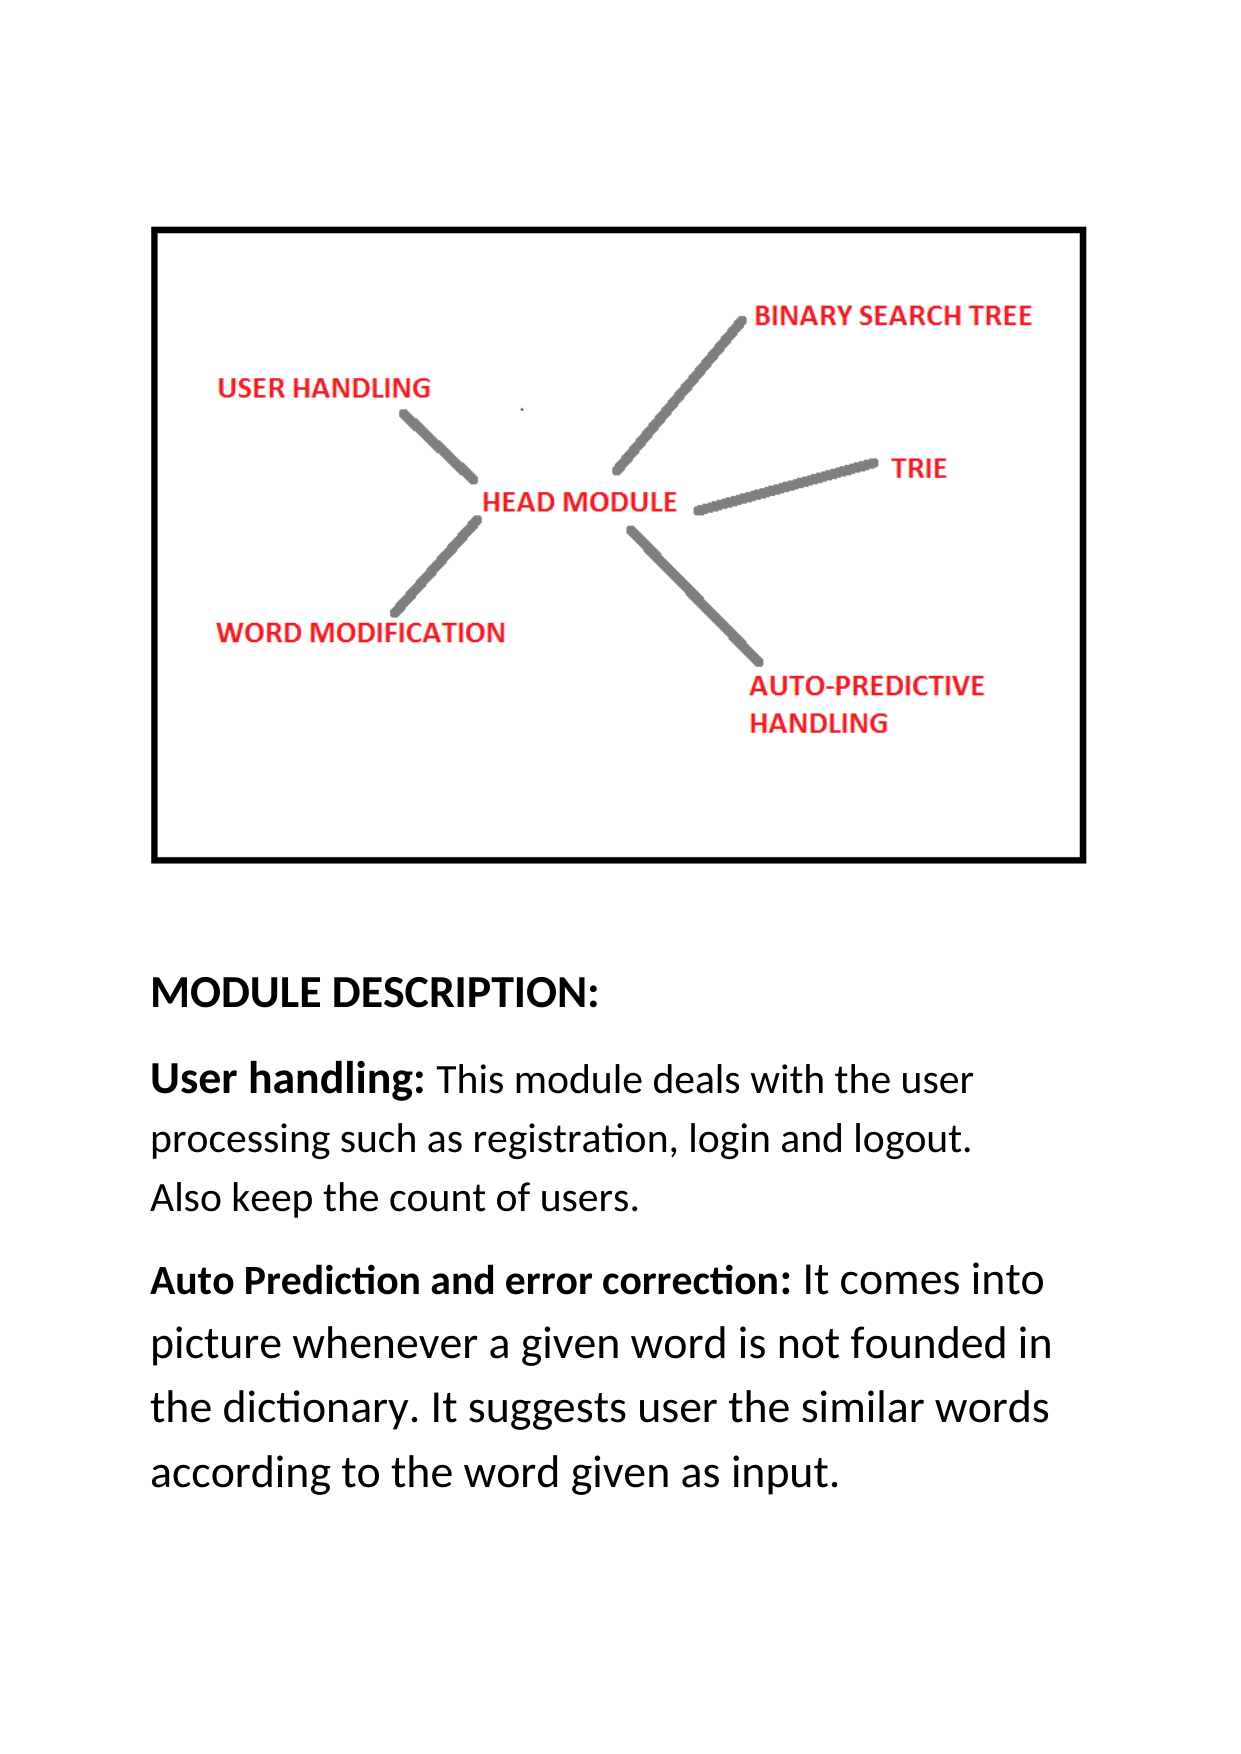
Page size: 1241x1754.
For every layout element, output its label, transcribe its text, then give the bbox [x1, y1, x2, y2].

text User handling: This module deals with the user processing such as registration, login and logout. Also keep the count of users. [150, 1048, 1090, 1221]
text MODULE DESCRIPTION: [150, 963, 1090, 1019]
picture [150, 223, 1089, 865]
text Auto Prediction and error correction: It comes into picture whenever a given word is not founded in the dictionary. It suggests user the similar words according to the word given as input. [150, 1250, 1090, 1498]
